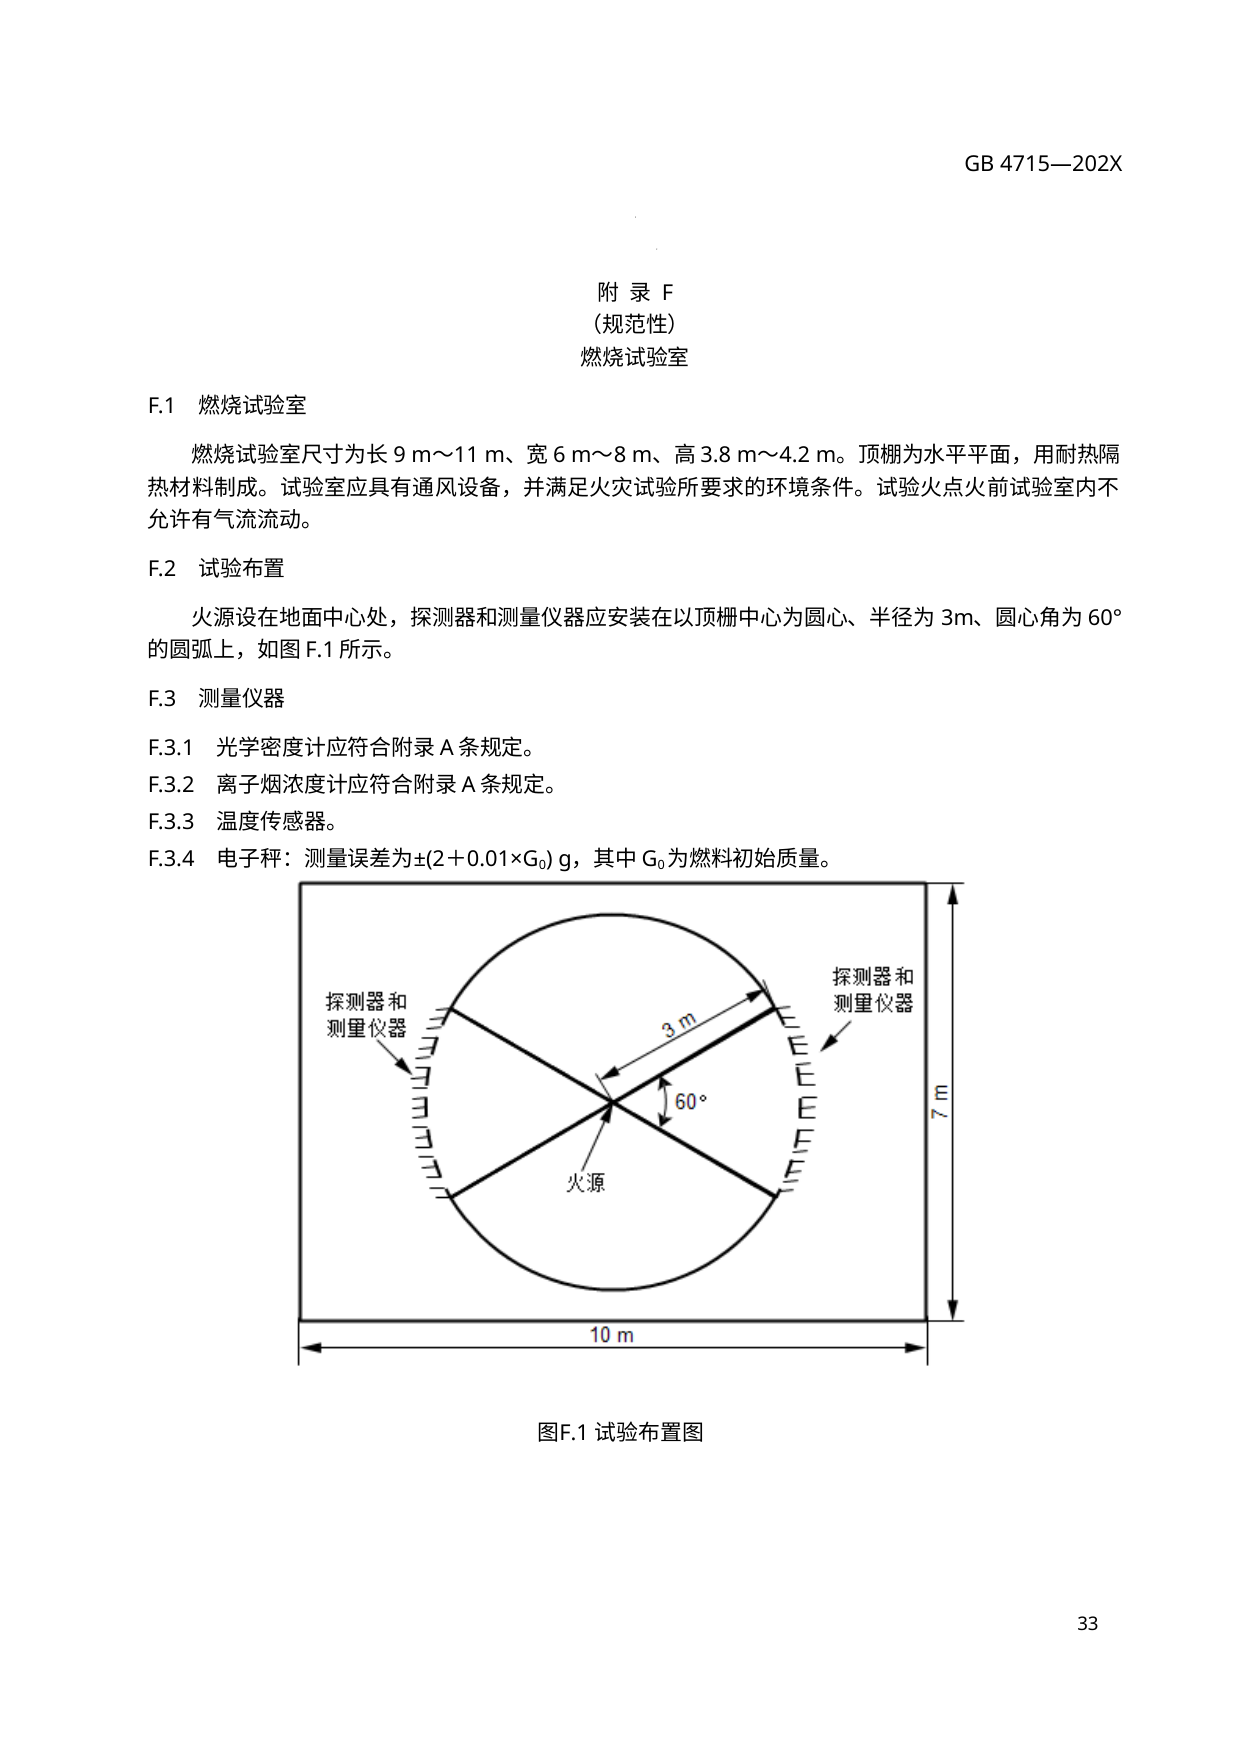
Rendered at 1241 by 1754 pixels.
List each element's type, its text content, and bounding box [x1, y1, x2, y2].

picture [295, 878, 974, 1369]
text 光学密度计应符合附录A条规定。 [148, 729, 1122, 762]
text 燃烧试验室尺寸为长9 m～11 m、宽6 m～8 m、高3.8 m～4.2 m。顶棚为水平平面，用耐热隔热材料制成。试验室应具有通风设备，并满足火灾试验所要求的环境条件。试验火点火前试验室内不允许有气流流动。 [148, 437, 1122, 534]
text 温度传感器。 [148, 804, 1122, 836]
text 燃烧试验室 [148, 388, 1122, 421]
text 离子烟浓度计应符合附录A条规定。 [148, 767, 1122, 799]
text 测量仪器 [148, 681, 1122, 713]
text 试验布置图 [148, 1414, 1122, 1446]
text 试验布置 [148, 551, 1122, 583]
text 火源设在地面中心处，探测器和测量仪器应安装在以顶栅中心为圆心、半径为3m、圆心角为60°的圆弧上，如图F.1所示。 [148, 599, 1122, 664]
text 电子秤：测量误差为±(2＋0.01×G0) g，其中G0为燃料初始质量。 [148, 841, 1122, 873]
text （规范性） 燃烧试验室 [148, 274, 1122, 372]
